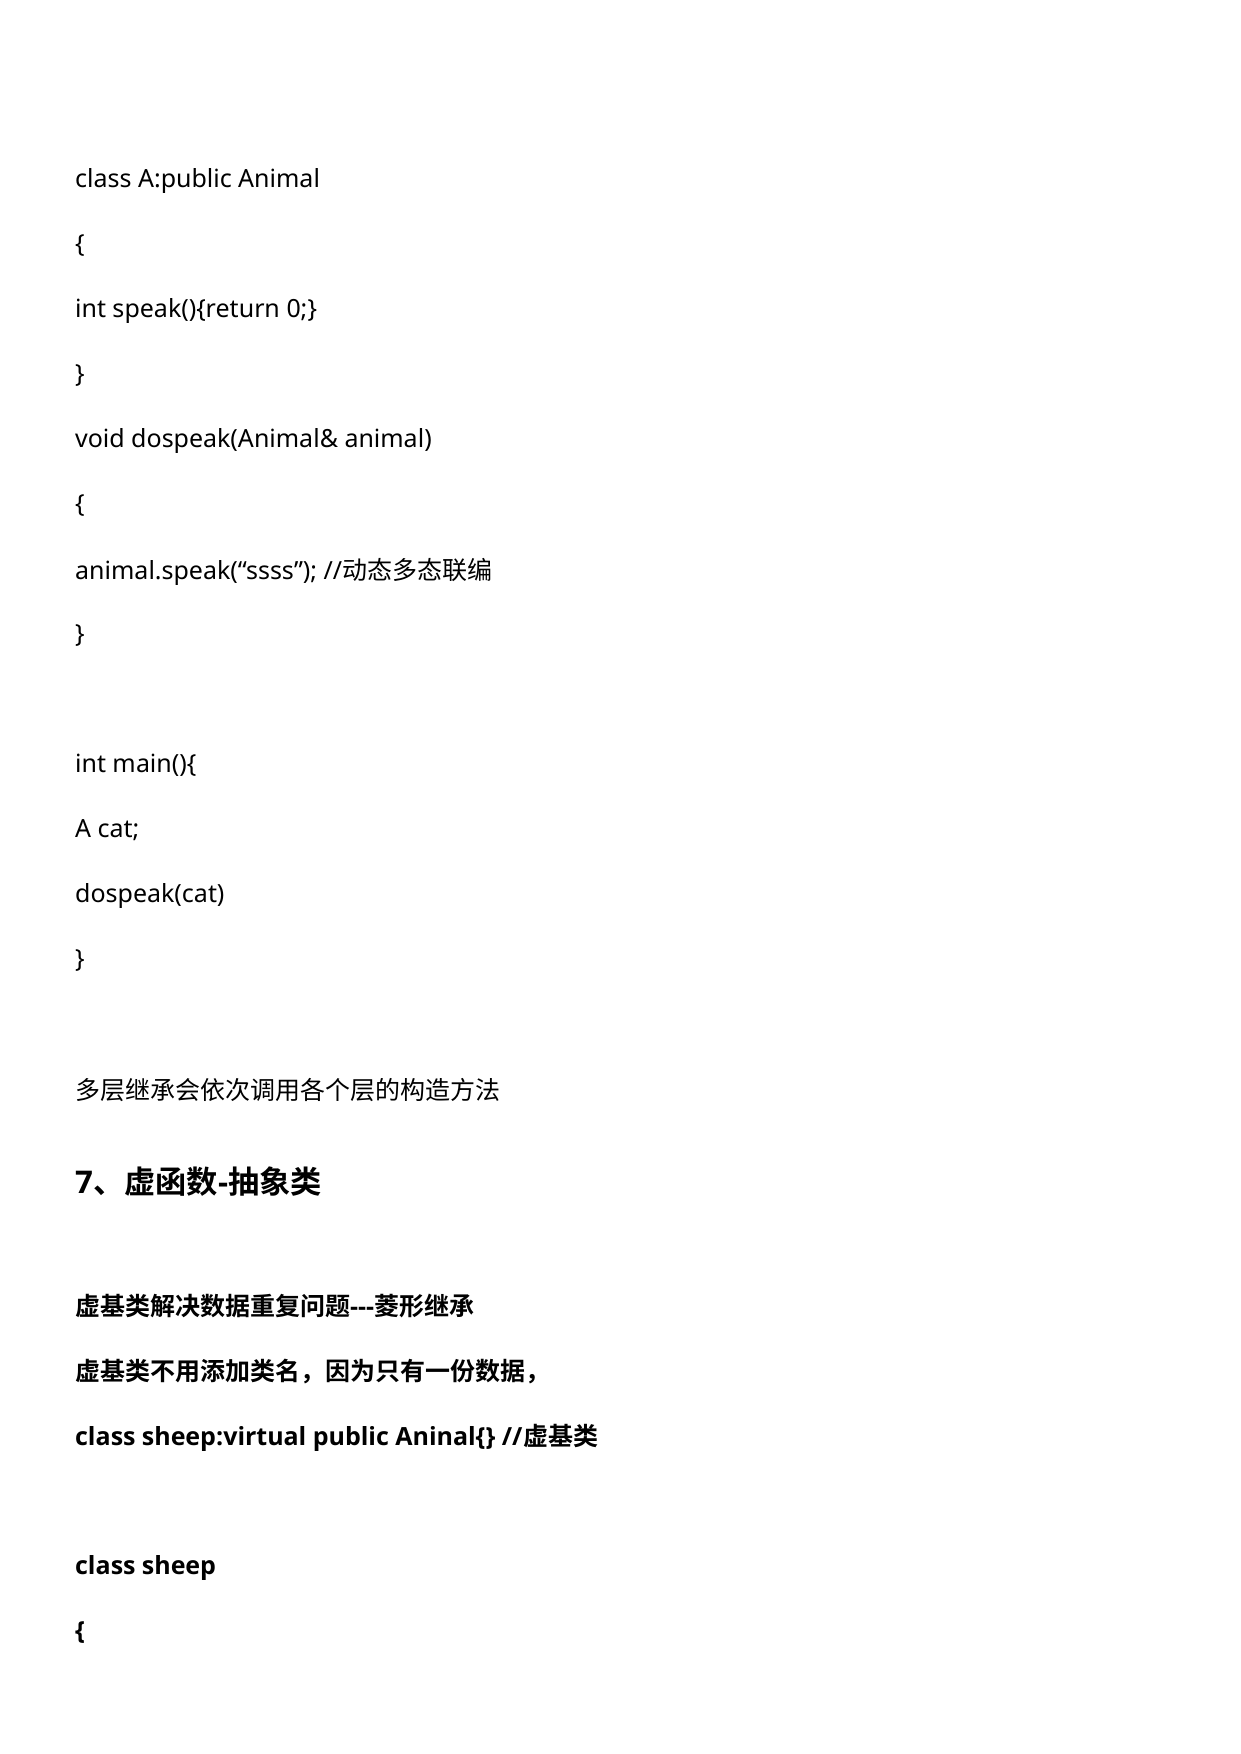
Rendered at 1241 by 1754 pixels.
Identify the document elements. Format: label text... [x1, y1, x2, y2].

text int speak(){return 0;} [75, 276, 1165, 341]
text class sheep [75, 1532, 1165, 1597]
subtitle 虚函数-抽象类 [75, 1148, 1165, 1213]
text dospeak(cat) [75, 861, 1165, 926]
text class sheep:virtual public Aninal{} //虚基类 [75, 1402, 1165, 1467]
text 虚基类解决数据重复问题---菱形继承 [75, 1272, 1165, 1337]
text 多层继承会依次调用各个层的构造方法 [75, 1056, 1165, 1121]
text { [75, 1597, 1165, 1662]
text void dospeak(Animal& animal) [75, 406, 1165, 471]
text int main(){ [75, 731, 1165, 796]
text animal.speak(“ssss”); //动态多态联编 [75, 536, 1165, 601]
text 虚基类不用添加类名，因为只有一份数据， [75, 1337, 1165, 1402]
text A cat; [75, 796, 1165, 861]
text { [75, 211, 1165, 276]
text { [75, 471, 1165, 536]
text } [75, 341, 1165, 406]
text class A:public Animal [75, 146, 1165, 211]
text } [75, 926, 1165, 991]
text } [75, 601, 1165, 666]
